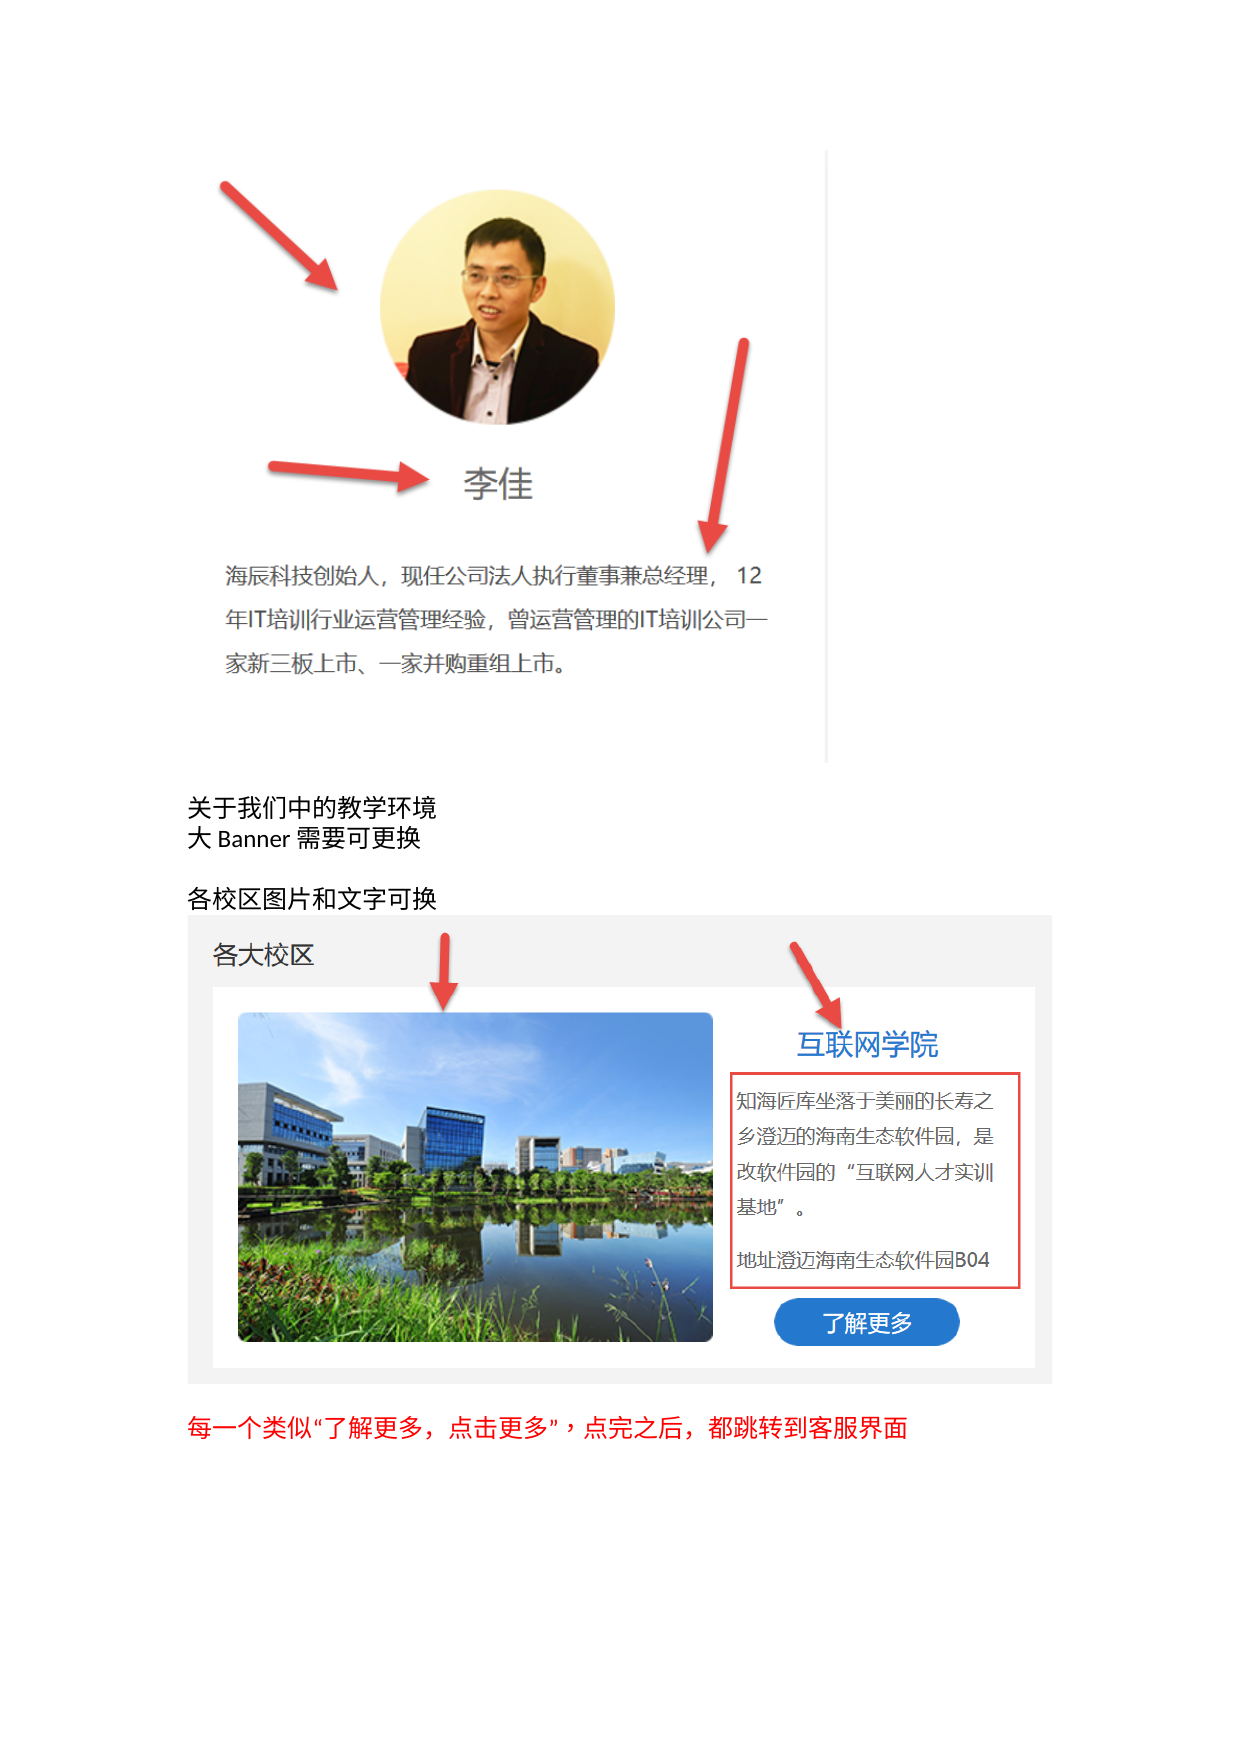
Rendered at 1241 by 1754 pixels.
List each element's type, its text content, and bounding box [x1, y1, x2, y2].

text 关于我们中的教学环境 [187, 793, 1053, 823]
text 每一个类似“了解更多，点击更多”，点完之后，都跳转到客服界面 [187, 1414, 1053, 1444]
text 各校区图片和文字可换 [187, 884, 1053, 915]
picture [187, 150, 829, 763]
picture [187, 915, 1053, 1384]
text 大Banner 需要可更换 [187, 823, 1053, 854]
